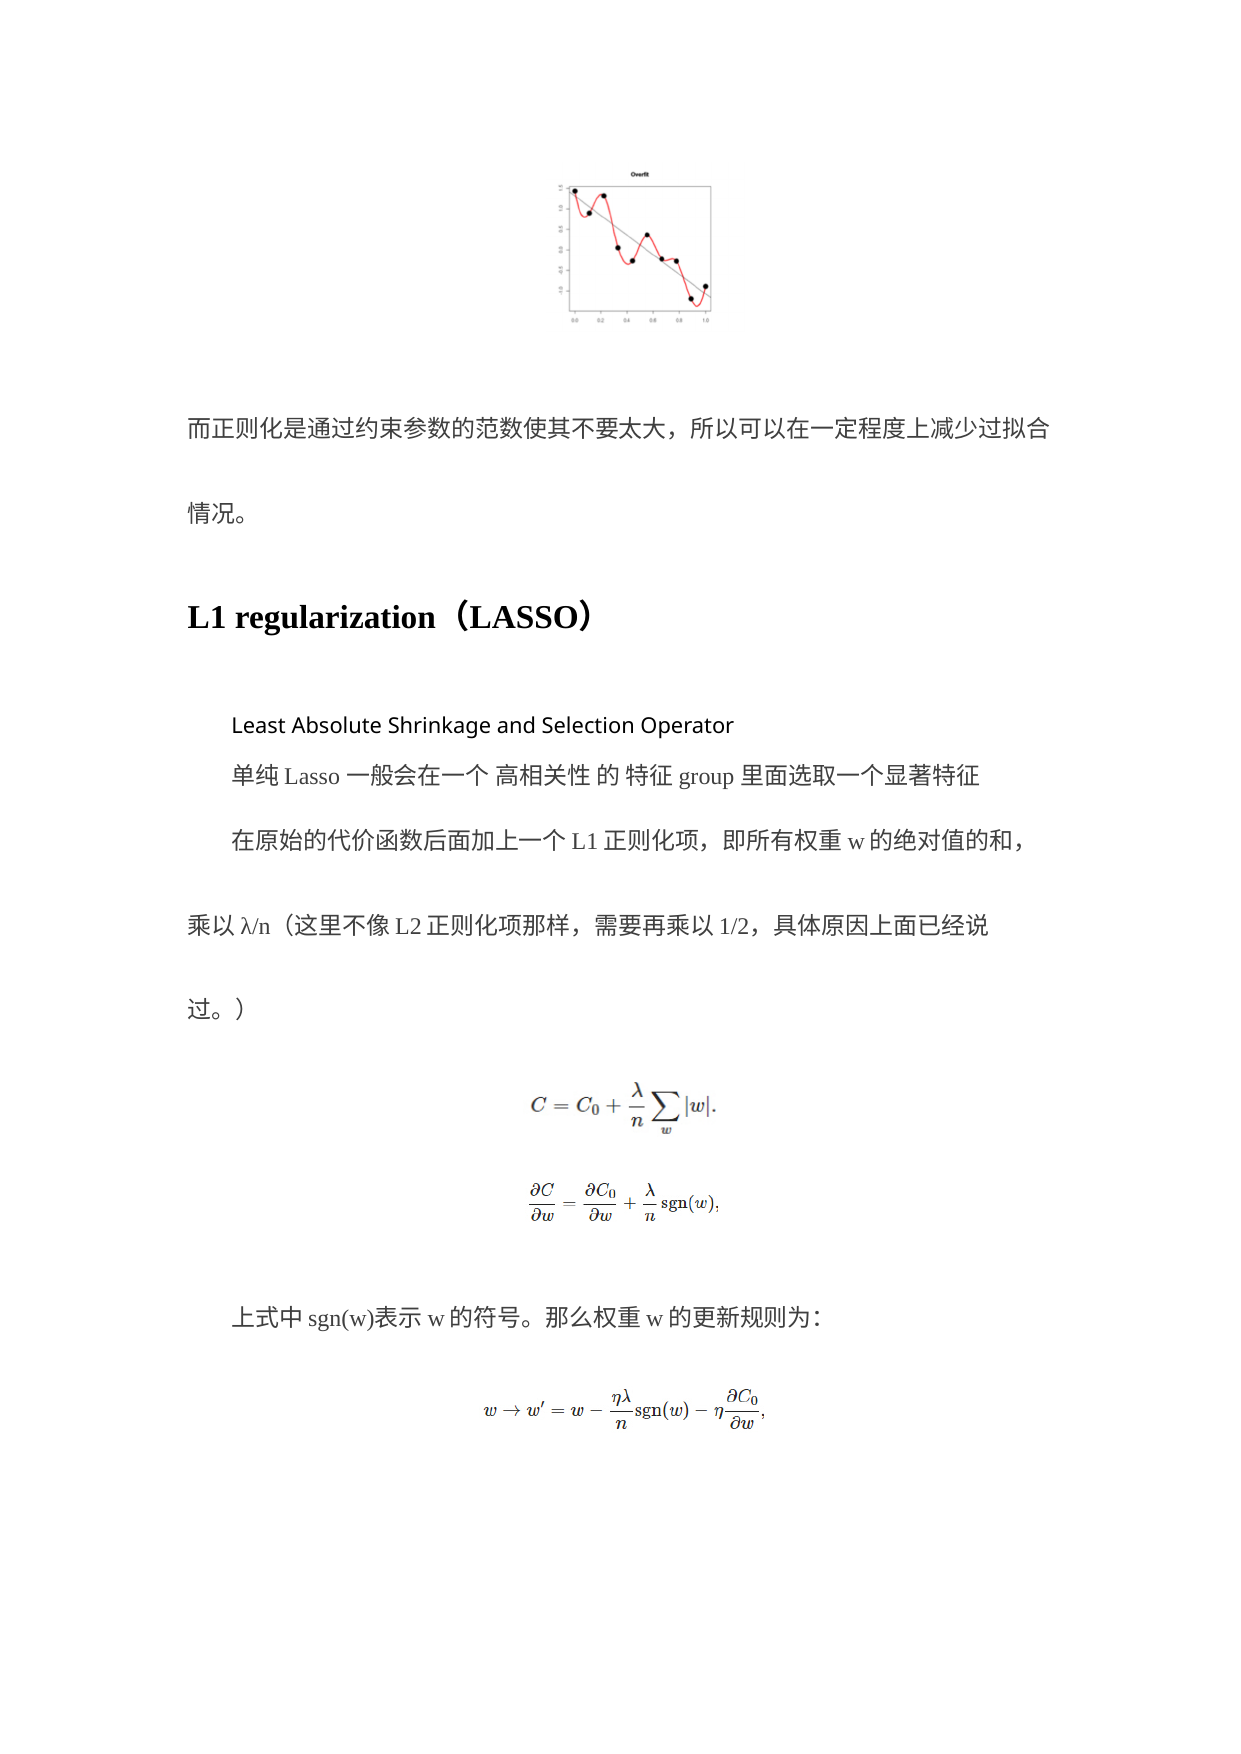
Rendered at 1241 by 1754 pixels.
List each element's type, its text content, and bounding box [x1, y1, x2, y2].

text 单纯Lasso 一般会在一个 高相关性 的 特征group 里面选取一个显著特征 [187, 742, 1053, 807]
subtitle L1 regularization（LASSO） [187, 582, 1053, 647]
text 上式中sgn(w)表示w的符号。那么权重w的更新规则为： [187, 1284, 1053, 1349]
picture [518, 1181, 722, 1222]
text 而正则化是通过约束参数的范数使其不要太大，所以可以在一定程度上减少过拟合情况。 [187, 395, 1053, 544]
picture [519, 1078, 721, 1137]
text Least Absolute Shrinkage and Selection Operator [187, 709, 1053, 742]
picture [546, 162, 745, 332]
picture [468, 1386, 773, 1433]
text 在原始的代价函数后面加上一个L1正则化项，即所有权重w的绝对值的和，乘以λ/n（这里不像L2正则化项那样，需要再乘以1/2，具体原因上面已经说过。） [187, 807, 1053, 1041]
